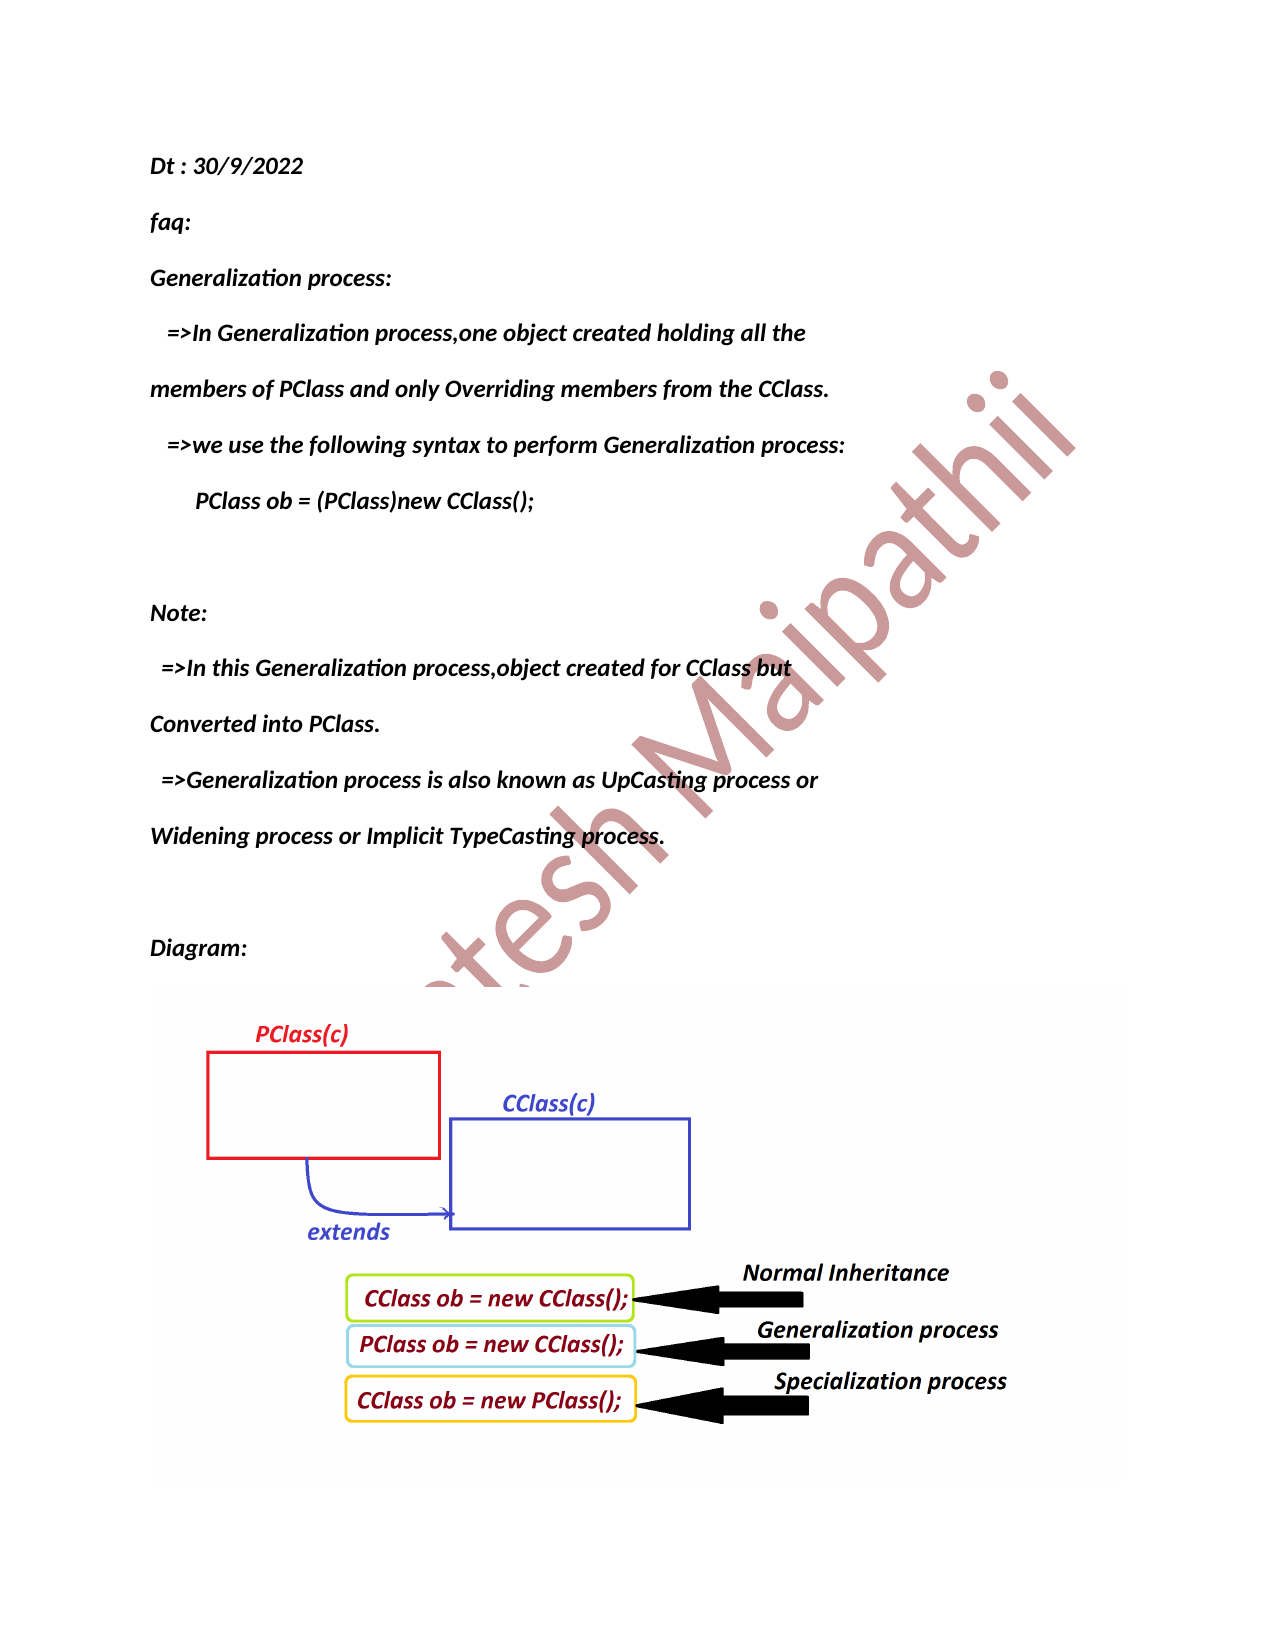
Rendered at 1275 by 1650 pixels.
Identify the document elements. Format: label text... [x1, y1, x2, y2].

text =>we use the following syntax to perform Generalization process: [150, 429, 1125, 460]
text Dt : 30/9/2022 [150, 150, 1125, 181]
text Converted into PClass. [150, 708, 1125, 739]
text members of PClass and only Overriding members from the CClass. [150, 373, 1125, 404]
text Generalization process: [150, 262, 1125, 292]
text Diagram: [150, 932, 1125, 962]
text PClass ob = (PClass)new CClass(); [150, 485, 1125, 516]
text Widening process or Implicit TypeCasting process. [150, 820, 1125, 851]
text =>In Generalization process,one object created holding all the [150, 317, 1125, 348]
text =>In this Generalization process,object created for CClass but [150, 652, 1125, 683]
picture [150, 987, 1125, 1482]
text Note: [150, 597, 1125, 627]
text faq: [150, 206, 1125, 236]
text =>Generalization process is also known as UpCasting process or [150, 764, 1125, 795]
